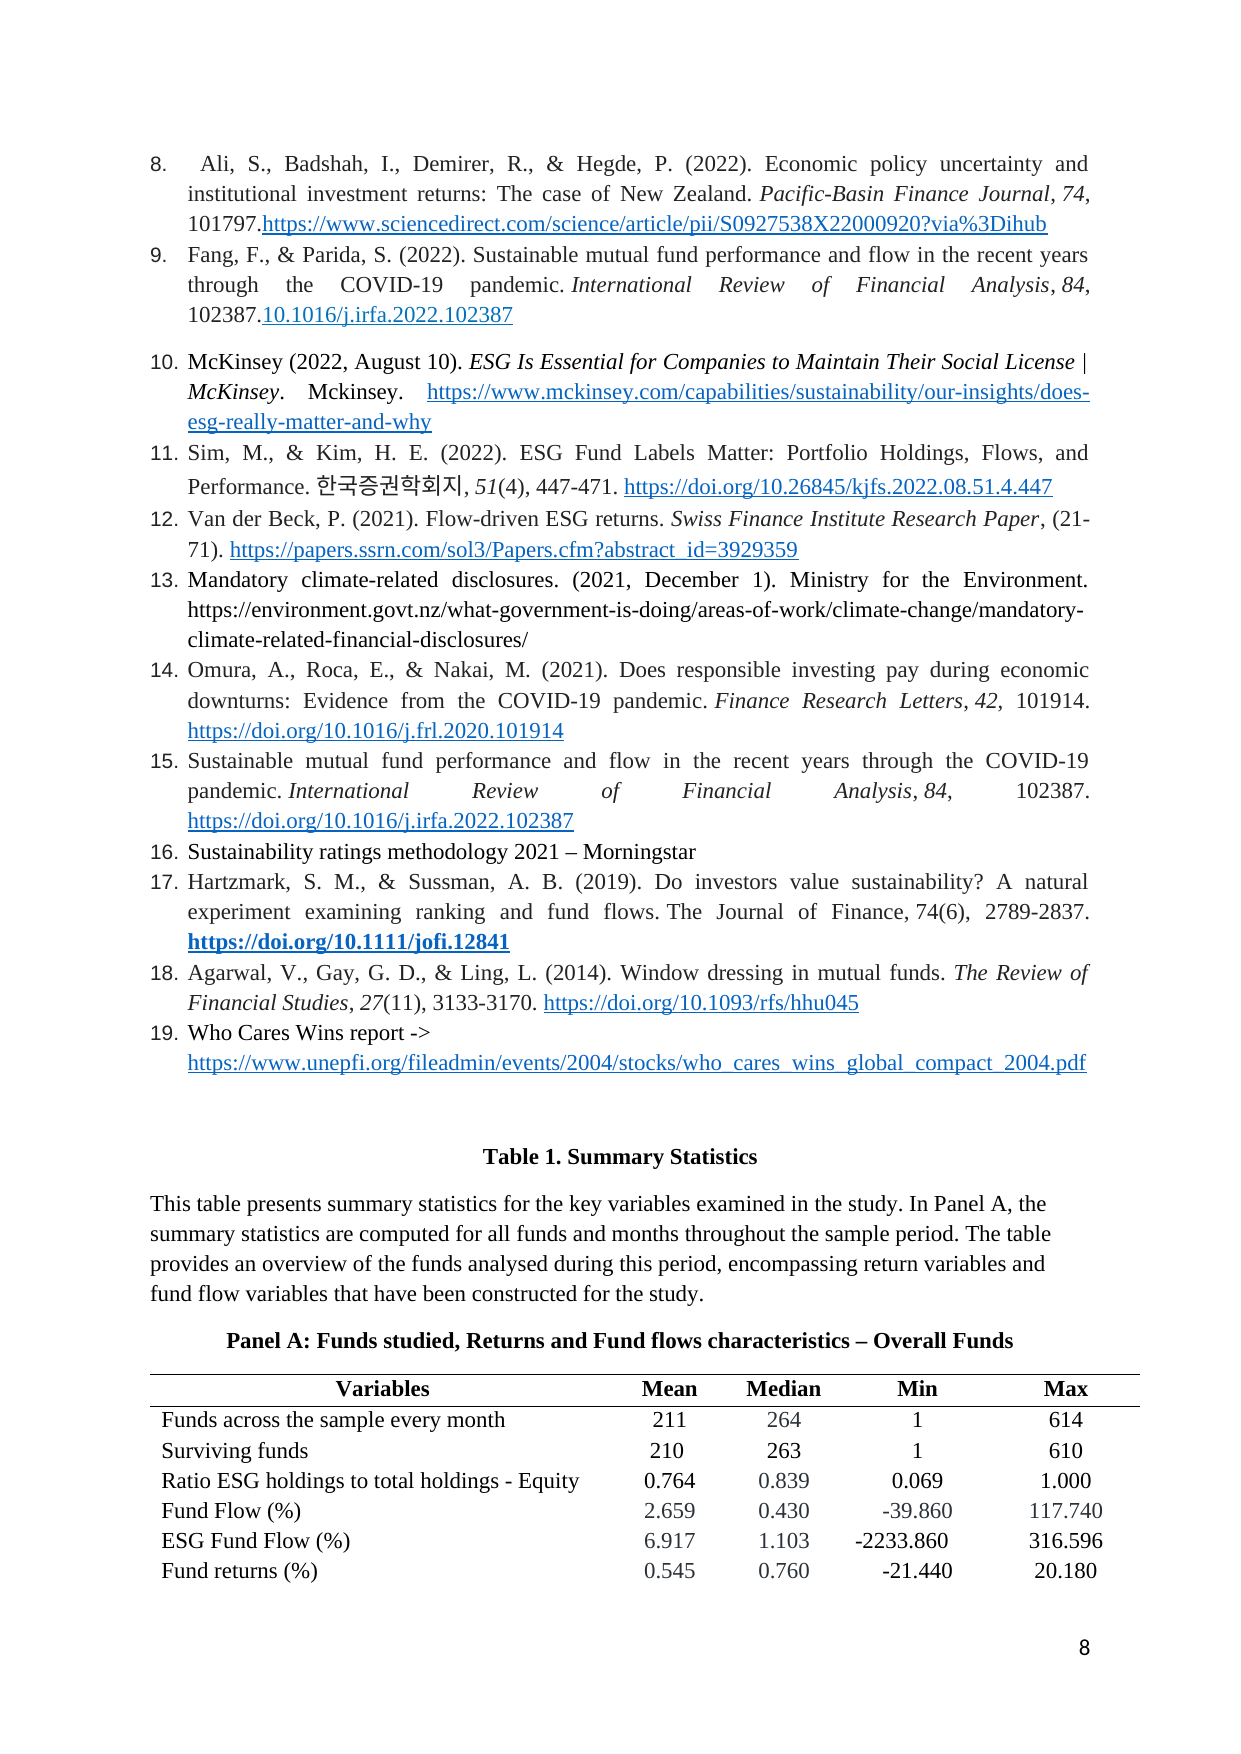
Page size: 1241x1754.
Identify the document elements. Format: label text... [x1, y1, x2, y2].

list Sim, M., & Kim, H. E. (2022). ESG Fund Labels Matter: Portfolio Holdings, Flows, and Performance. 한국증권학회지, 51(4), 447-471. https://doi.org/10.26845/kjfs.2022.08.51.4.447 [150, 438, 1090, 501]
list Omura, A., Roca, E., & Nakai, M. (2021). Does responsible investing pay during economic downturns: Evidence from the COVID-19 pandemic. Finance Research Letters, 42, 101914. https://doi.org/10.1016/j.frl.2020.101914 [150, 657, 1090, 743]
table_cell 0.760 [724, 1558, 843, 1588]
table_cell Fund returns (%) [150, 1558, 615, 1588]
table_cell 316.596 [991, 1528, 1140, 1558]
table_cell 211 [615, 1407, 724, 1437]
table_cell 20.180 [991, 1558, 1140, 1588]
table_cell 210 [615, 1437, 724, 1467]
table_cell 264 [724, 1407, 843, 1437]
text This table presents summary statistics for the key variables examined in the study. In Panel A, the summary statistics are computed for all funds and months throughout the sample period. The table provides an overview of the funds analysed during this period, encompassing return variables and fund flow variables that have been constructed for the study. [150, 1190, 1090, 1307]
table_cell -21.440 [844, 1558, 991, 1588]
table_header Median [724, 1375, 843, 1406]
text Panel A: Funds studied, Returns and Fund flows characteristics – Overall Funds [150, 1327, 1090, 1354]
table_cell 0.545 [615, 1558, 724, 1588]
table_cell 263 [724, 1437, 843, 1467]
list Van der Beck, P. (2021). Flow-driven ESG returns. Swiss Finance Institute Research Paper, (21-71). https://papers.ssrn.com/sol3/Papers.cfm?abstract_id=3929359 [150, 506, 1090, 562]
table_cell 0.839 [724, 1467, 843, 1497]
list Sustainability ratings methodology 2021 – Morningstar [150, 838, 1090, 864]
list Ali, S., Badshah, I., Demirer, R., & Hegde, P. (2022). Economic policy uncertainty and institutional investment returns: The case of New Zealand. Pacific-Basin Finance Journal, 74, 101797.https://www.sciencedirect.com/science/article/pii/S0927538X22000920?via%3Dihub [150, 150, 1090, 237]
list Fang, F., & Parida, S. (2022). Sustainable mutual fund performance and flow in the recent years through the COVID-19 pandemic. International Review of Financial Analysis, 84, 102387.10.1016/j.irfa.2022.102387 [150, 241, 1090, 327]
table_cell -2233.860 [844, 1528, 991, 1558]
table_header Mean [615, 1375, 724, 1406]
table_cell 1.103 [724, 1528, 843, 1558]
table_cell 0.764 [615, 1467, 724, 1497]
table_header Variables [150, 1375, 615, 1406]
table_cell 117.740 [991, 1497, 1140, 1527]
table_cell Fund Flow (%) [150, 1497, 615, 1527]
list McKinsey (2022, August 10). ESG Is Essential for Companies to Maintain Their Social License | McKinsey. Mckinsey. https://www.mckinsey.com/capabilities/sustainability/our-insights/does-esg-really-matter-and-why [150, 348, 1090, 435]
table_cell 1.000 [991, 1467, 1140, 1497]
table_header Max [991, 1375, 1140, 1406]
table_cell 0.069 [844, 1467, 991, 1497]
list Sustainable mutual fund performance and flow in the recent years through the COVID-19 pandemic. International Review of Financial Analysis, 84, 102387. https://doi.org/10.1016/j.irfa.2022.102387 [150, 747, 1090, 834]
table_cell 2.659 [615, 1497, 724, 1527]
list Mandatory climate-related disclosures. (2021, December 1). Ministry for the Environment. https://environment.govt.nz/what-government-is-doing/areas-of-work/climate-change/mandatory-climate-related-financial-disclosures/ [150, 566, 1090, 653]
text Table 1. Summary Statistics [150, 1143, 1090, 1169]
table_cell 610 [991, 1437, 1140, 1467]
table_cell Funds across the sample every month [150, 1407, 615, 1437]
table_header Min [844, 1375, 991, 1406]
table_cell 6.917 [615, 1528, 724, 1558]
table_cell 614 [991, 1407, 1140, 1437]
table_cell 1 [844, 1407, 991, 1437]
list https://www.unepfi.org/fileadmin/events/2004/stocks/who_cares_wins_global_compact_2004.pdf [187, 1049, 1090, 1076]
list Agarwal, V., Gay, G. D., & Ling, L. (2014). Window dressing in mutual funds. The Review of Financial Studies, 27(11), 3133-3170. https://doi.org/10.1093/rfs/hhu045 [150, 959, 1090, 1015]
table_cell 0.430 [724, 1497, 843, 1527]
table_cell Ratio ESG holdings to total holdings - Equity [150, 1467, 615, 1497]
list Hartzmark, S. M., & Sussman, A. B. (2019). Do investors value sustainability? A natural experiment examining ranking and fund flows. The Journal of Finance, 74(6), 2789-2837. https://doi.org/10.1111/jofi.12841 [150, 868, 1090, 955]
table_cell 1 [844, 1437, 991, 1467]
table_cell Surviving funds [150, 1437, 615, 1467]
table_cell -39.860 [844, 1497, 991, 1527]
table_cell ESG Fund Flow (%) [150, 1528, 615, 1558]
list Who Cares Wins report -> [150, 1019, 1090, 1045]
